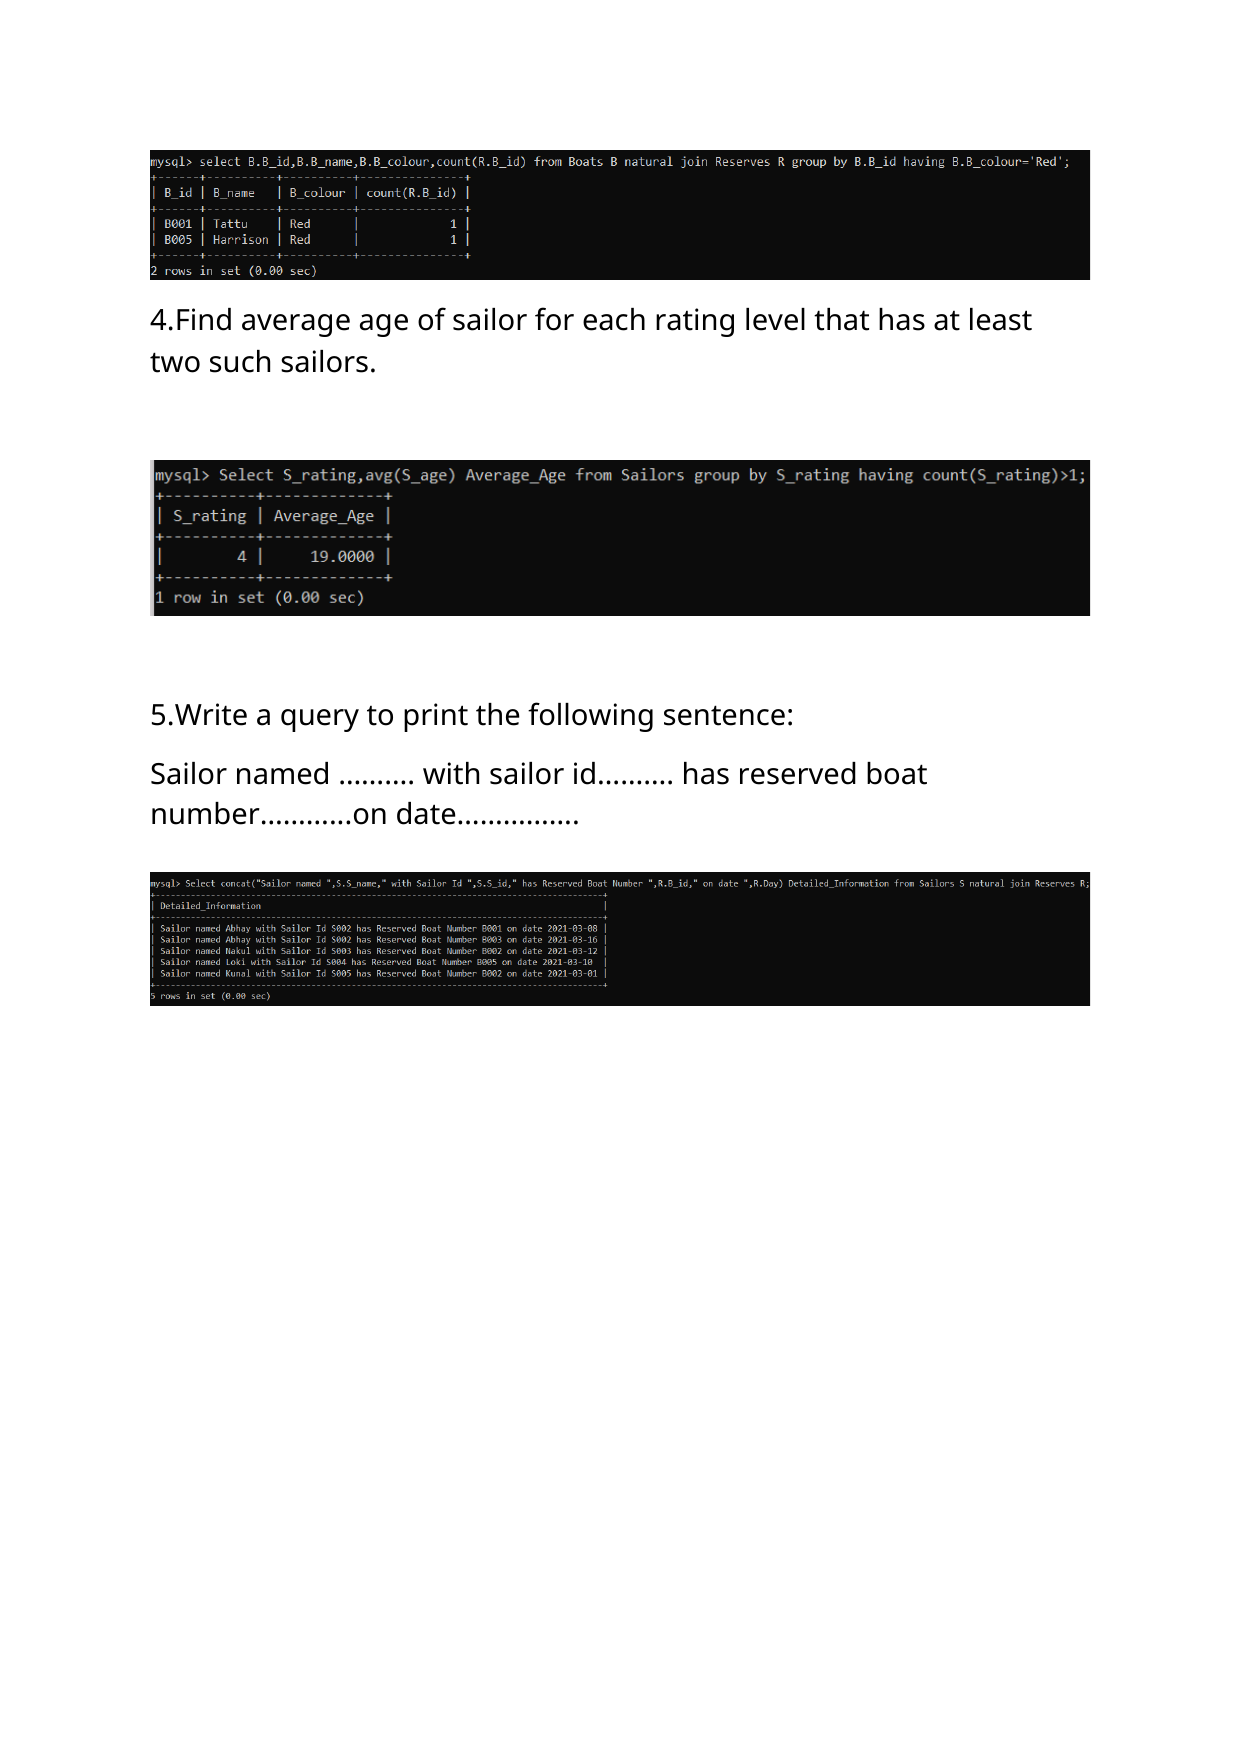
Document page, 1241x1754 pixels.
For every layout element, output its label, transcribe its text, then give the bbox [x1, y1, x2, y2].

text 4.Find average age of sailor for each rating level that has at least two such sailors. [150, 299, 1090, 381]
text 5.Write a query to print the following sentence: [150, 694, 1090, 734]
text Sailor named ………. with sailor id………. has reserved boat number………...on date……………. [150, 754, 1090, 833]
picture [150, 460, 1091, 616]
picture [150, 150, 1091, 280]
picture [150, 872, 1091, 1006]
